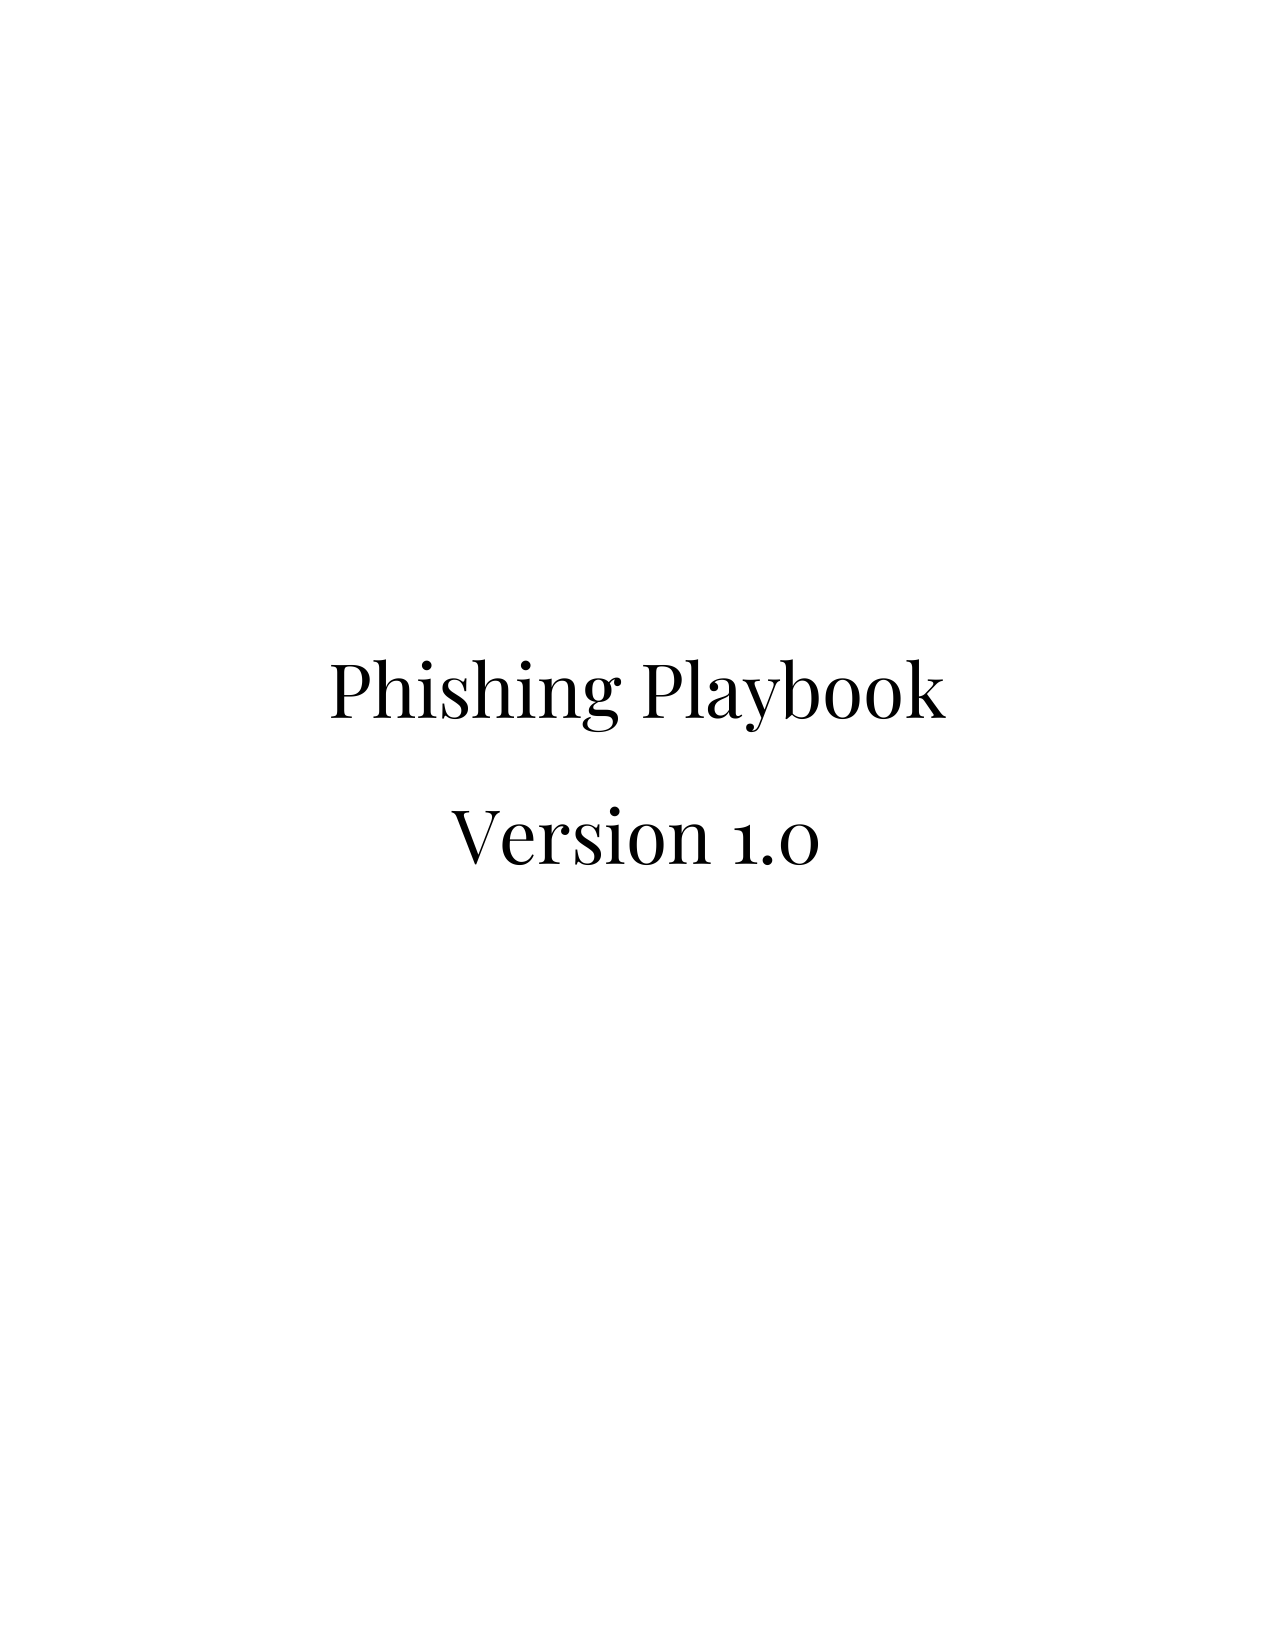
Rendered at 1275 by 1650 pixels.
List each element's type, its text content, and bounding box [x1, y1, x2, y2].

title Phishing Playbook [150, 637, 1125, 737]
title Version 1.0 [150, 783, 1125, 883]
